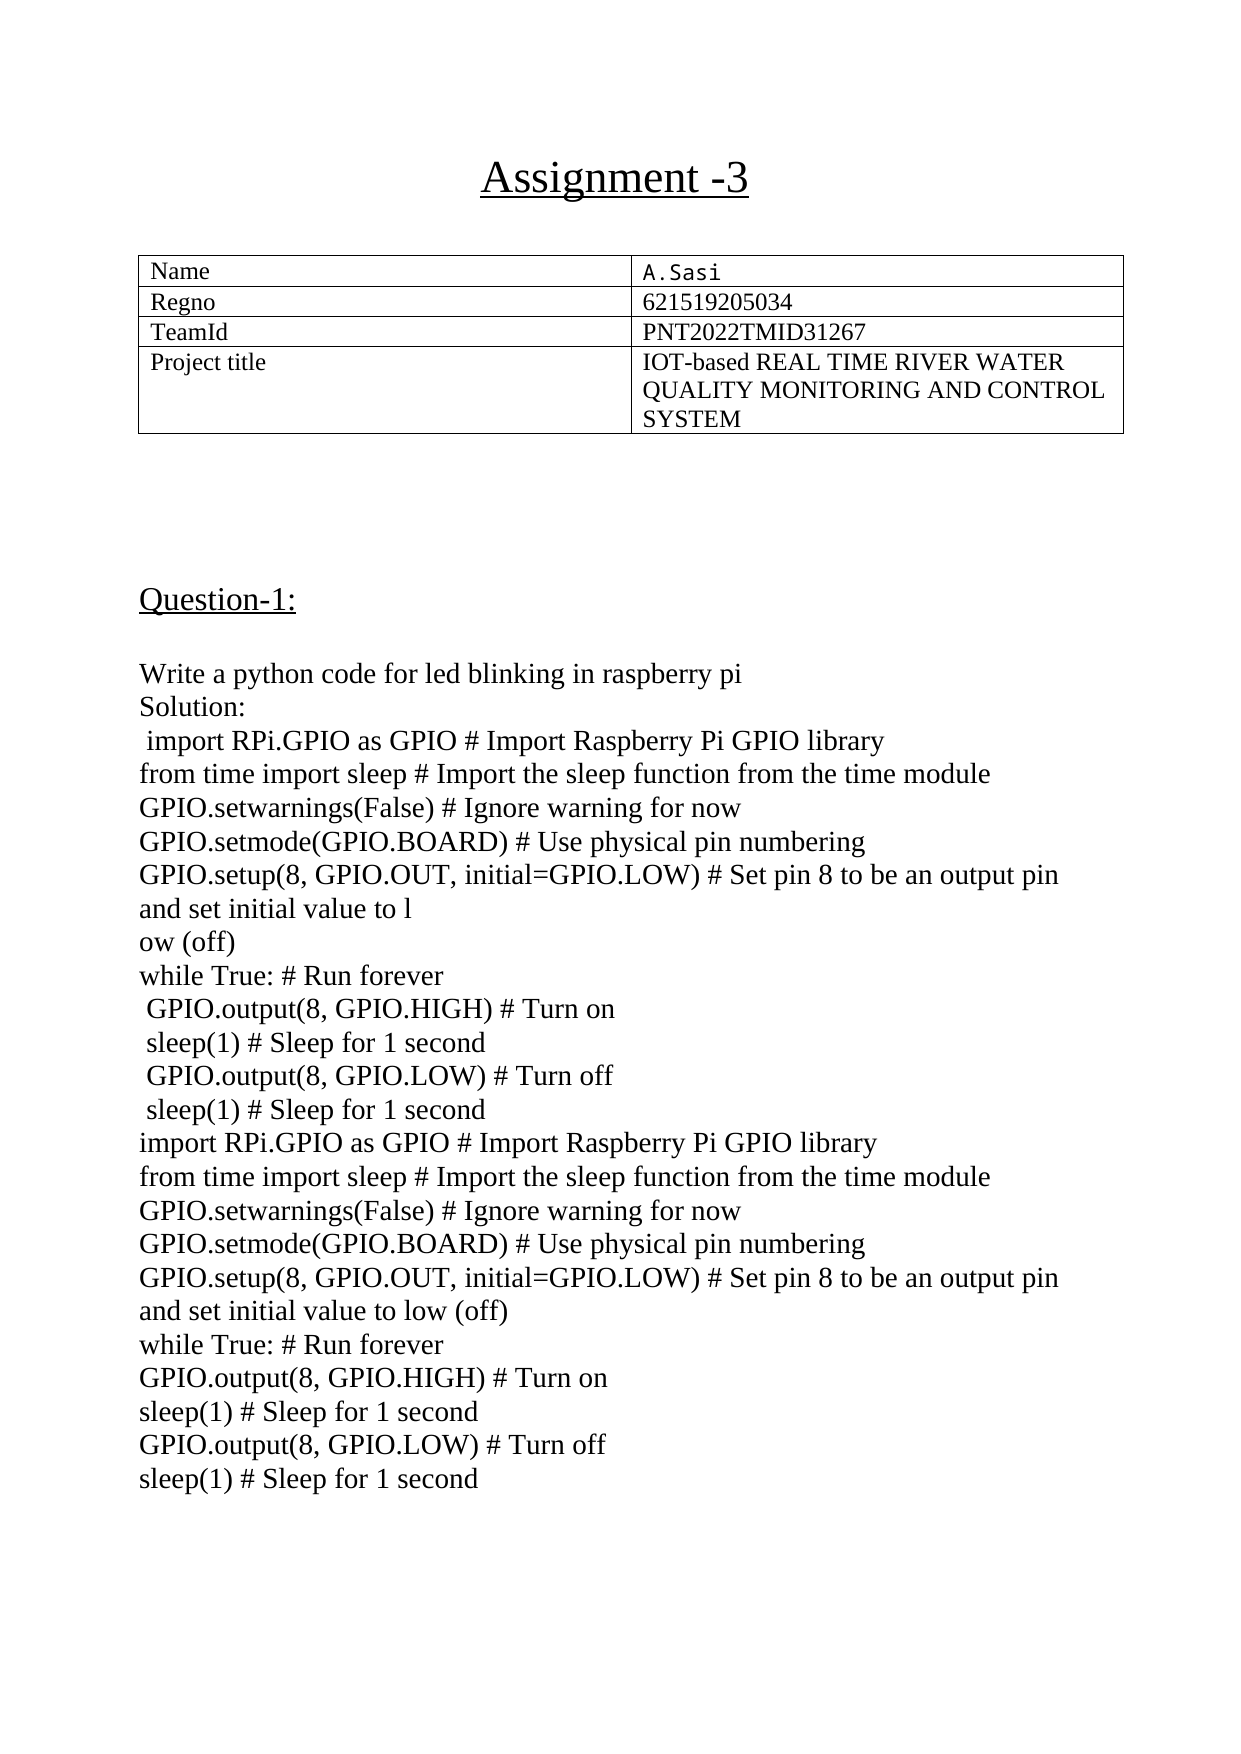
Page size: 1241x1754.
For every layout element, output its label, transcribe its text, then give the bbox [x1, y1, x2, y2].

table_header Name [139, 256, 631, 286]
text GPIO.setwarnings(False) # Ignore warning for now [139, 790, 1101, 824]
text sleep(1) # Sleep for 1 second [139, 1461, 1101, 1494]
text ow (off) [139, 924, 1101, 958]
text from time import sleep # Import the sleep function from the time module [139, 757, 1101, 790]
table_cell PNT2022TMID31267 [632, 317, 1123, 346]
text Write a python code for led blinking in raspberry pi [139, 656, 1101, 689]
text sleep(1) # Sleep for 1 second [139, 1025, 1101, 1058]
text import RPi.GPIO as GPIO # Import Raspberry Pi GPIO library [139, 723, 1101, 757]
table_cell IOT-based REAL TIME RIVER WATER QUALITY MONITORING AND CONTROL SYSTEM [632, 347, 1123, 433]
text while True: # Run forever [139, 958, 1101, 991]
text GPIO.setmode(GPIO.BOARD) # Use physical pin numbering [139, 824, 1101, 857]
text sleep(1) # Sleep for 1 second [139, 1394, 1101, 1427]
text Question-1: [139, 579, 1101, 618]
text while True: # Run forever [139, 1327, 1101, 1360]
text from time import sleep # Import the sleep function from the time module [139, 1159, 1101, 1193]
text GPIO.setup(8, GPIO.OUT, initial=GPIO.LOW) # Set pin 8 to be an output pin and set initial value to low (off) [139, 1260, 1101, 1327]
text GPIO.output(8, GPIO.LOW) # Turn off [139, 1427, 1101, 1461]
text GPIO.output(8, GPIO.LOW) # Turn off [139, 1058, 1101, 1092]
table_cell Project title [139, 347, 631, 433]
text Solution: [139, 689, 1101, 723]
table_cell TeamId [139, 317, 631, 346]
text GPIO.setmode(GPIO.BOARD) # Use physical pin numbering [139, 1226, 1101, 1260]
table_cell 621519205034 [632, 287, 1123, 316]
text sleep(1) # Sleep for 1 second [139, 1092, 1101, 1126]
table_header A.Sasi [632, 256, 1123, 286]
text GPIO.output(8, GPIO.HIGH) # Turn on [139, 991, 1101, 1025]
text GPIO.setwarnings(False) # Ignore warning for now [139, 1193, 1101, 1226]
table_cell Regno [139, 287, 631, 316]
text GPIO.output(8, GPIO.HIGH) # Turn on [139, 1360, 1101, 1394]
text GPIO.setup(8, GPIO.OUT, initial=GPIO.LOW) # Set pin 8 to be an output pin and set initial value to l [139, 857, 1101, 924]
text Assignment -3 [139, 150, 1101, 203]
text import RPi.GPIO as GPIO # Import Raspberry Pi GPIO library [139, 1126, 1101, 1159]
